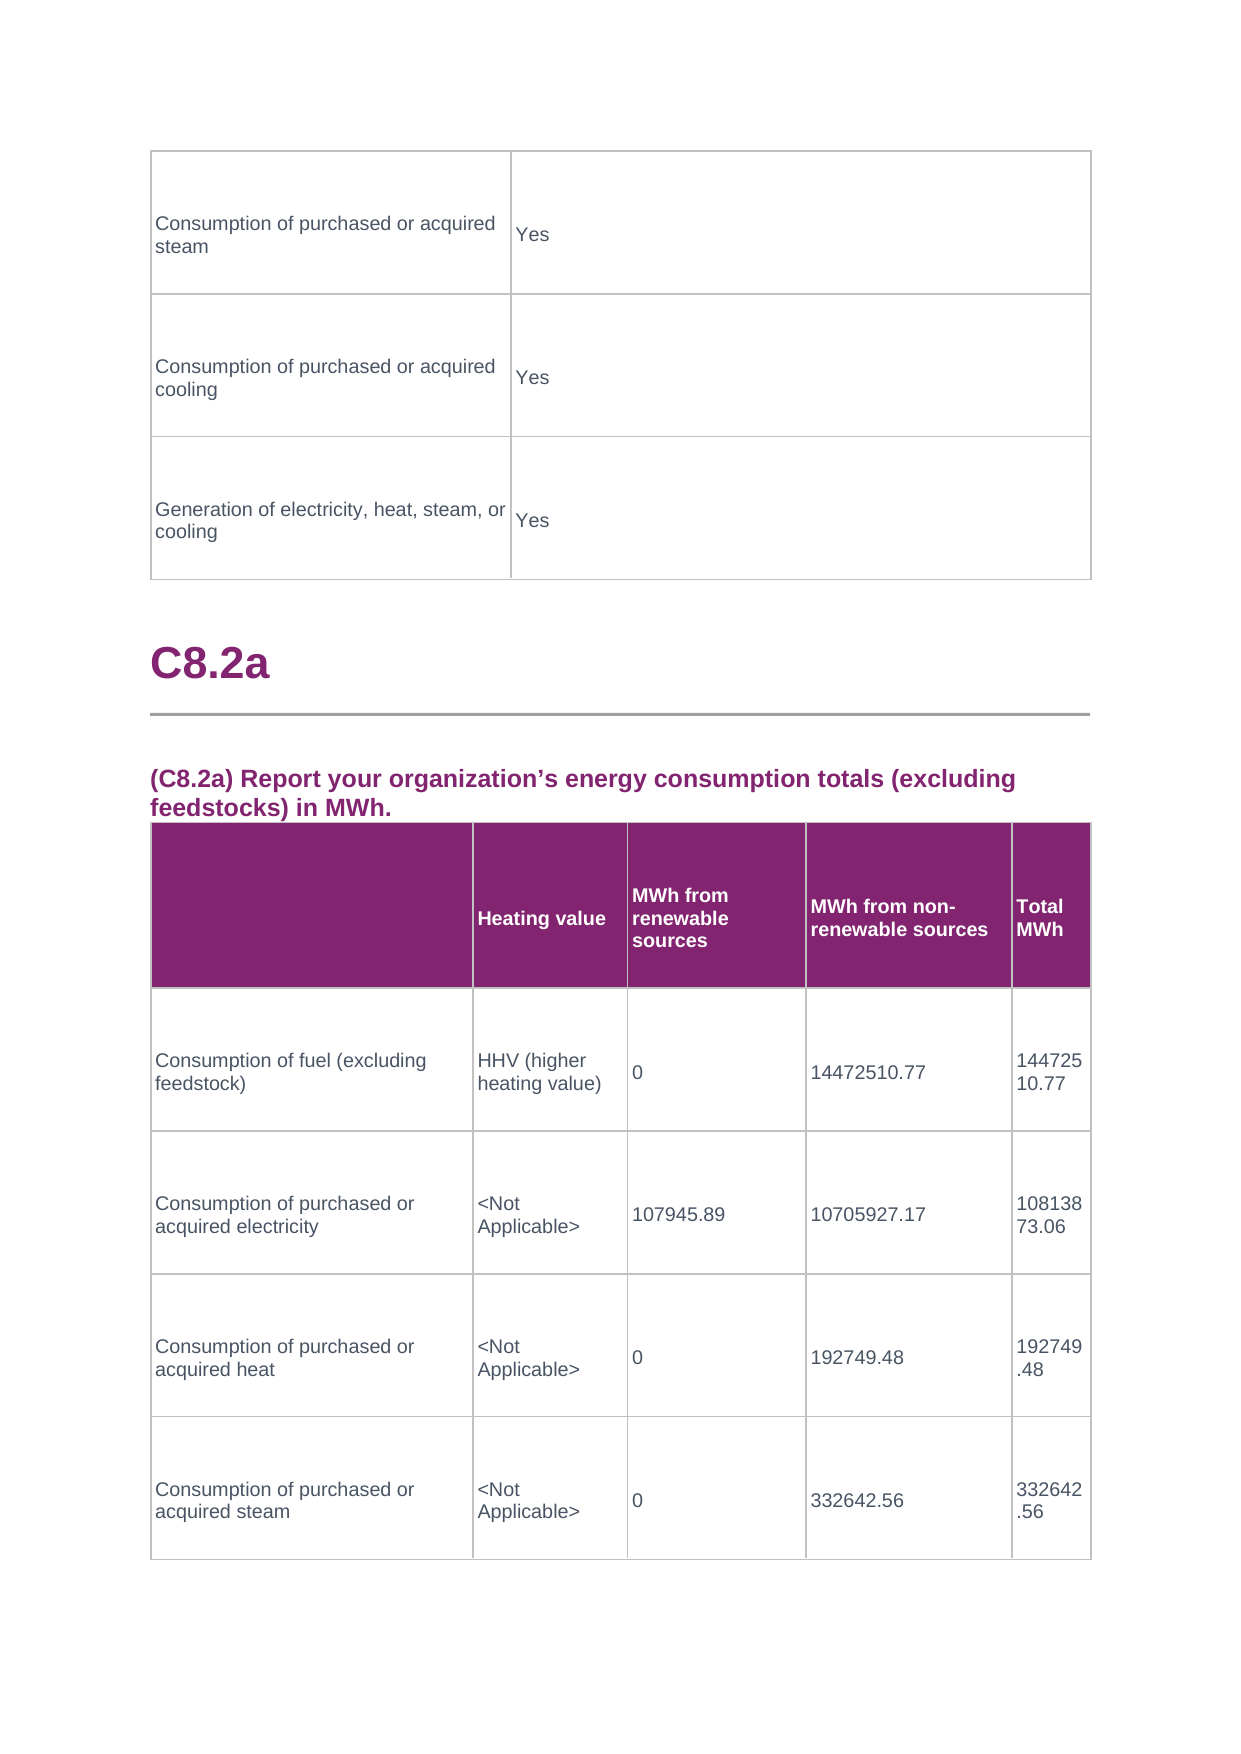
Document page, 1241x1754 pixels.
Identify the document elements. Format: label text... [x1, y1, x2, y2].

table_cell Consumption of fuel (excluding feedstock) [152, 989, 472, 1130]
table_cell Yes [512, 152, 1090, 293]
table_cell Consumption of purchased or acquired electricity [152, 1132, 472, 1273]
table_cell <Not Applicable> [474, 1417, 627, 1558]
table_cell 192749.48 [1013, 1275, 1090, 1416]
table_cell 0 [628, 1417, 805, 1558]
table_cell Consumption of purchased or acquired steam [152, 1417, 472, 1558]
table_cell 192749.48 [807, 1275, 1011, 1416]
table_cell <Not Applicable> [474, 1132, 627, 1273]
table_header MWh from non-renewable sources [807, 823, 1011, 987]
table_cell 332642.56 [1013, 1417, 1090, 1558]
table_cell 0 [628, 1275, 805, 1416]
table_cell 332642.56 [807, 1417, 1011, 1558]
table_header Total MWh [1013, 823, 1090, 987]
table_cell Yes [512, 295, 1090, 436]
table_cell Generation of electricity, heat, steam, or cooling [152, 437, 510, 578]
table_cell 10813873.06 [1013, 1132, 1090, 1273]
table_header [152, 823, 472, 987]
subtitle C8.2a [150, 580, 1090, 688]
table_cell 10705927.17 [807, 1132, 1011, 1273]
table_cell 14472510.77 [807, 989, 1011, 1130]
table_cell Consumption of purchased or acquired steam [152, 152, 510, 293]
table_header MWh from renewable sources [628, 823, 805, 987]
subtitle (C8.2a) Report your organization’s energy consumption totals (excluding feedstocks) in MWh. [150, 764, 1090, 822]
table_cell HHV (higher heating value) [474, 989, 627, 1130]
table_cell Consumption of purchased or acquired heat [152, 1275, 472, 1416]
table_cell 107945.89 [628, 1132, 805, 1273]
table_cell <Not Applicable> [474, 1275, 627, 1416]
table_cell 0 [628, 989, 805, 1130]
table_cell Yes [512, 437, 1090, 578]
table_header Heating value [474, 823, 627, 987]
table_cell Consumption of purchased or acquired cooling [152, 295, 510, 436]
table_cell 14472510.77 [1013, 989, 1090, 1130]
